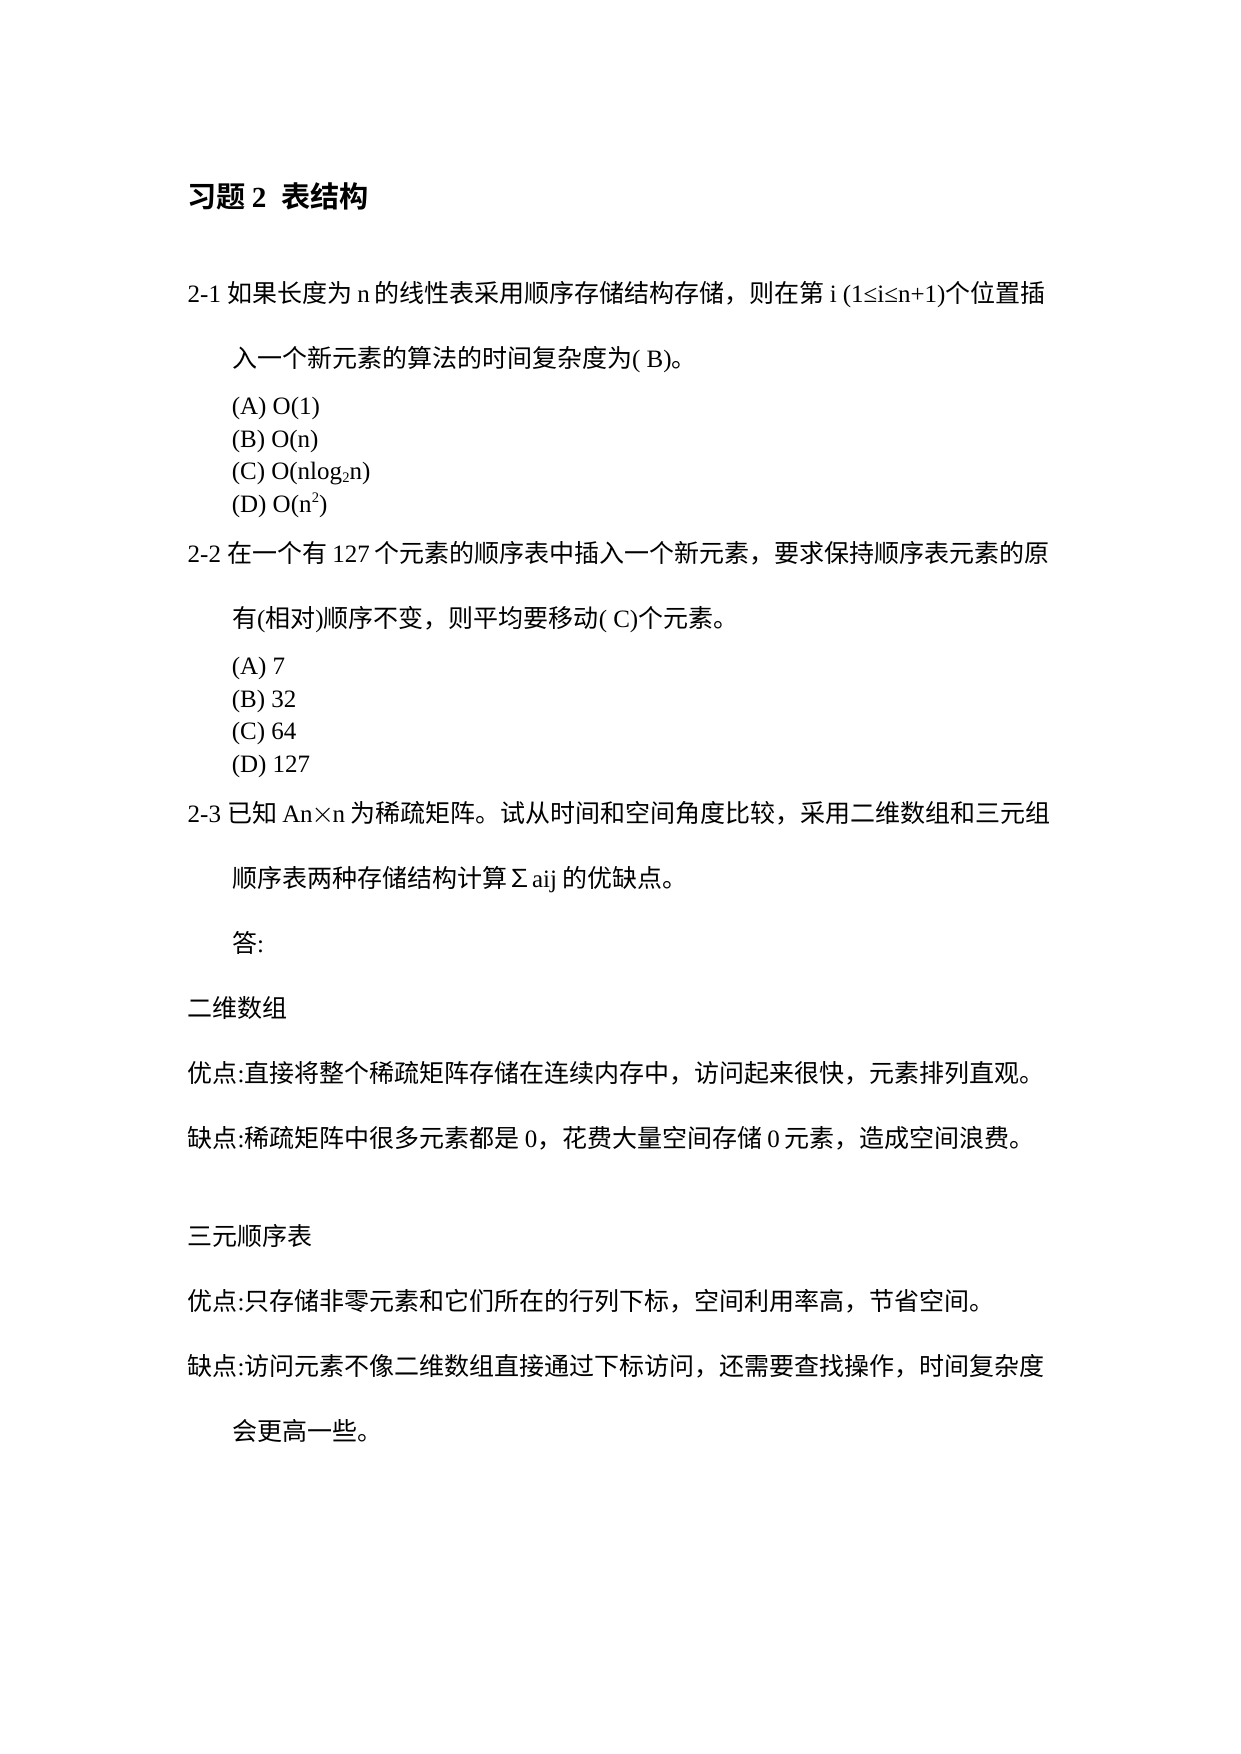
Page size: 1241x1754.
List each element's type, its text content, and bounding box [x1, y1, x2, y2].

text 三元顺序表 [187, 1202, 1053, 1267]
text (C) 64 [232, 714, 1053, 747]
text (B) O(n) [232, 422, 1053, 454]
text 2-2 在一个有127个元素的顺序表中插入一个新元素，要求保持顺序表元素的原有(相对)顺序不变，则平均要移动( C)个元素。 [187, 519, 1053, 649]
text (D) 127 [232, 747, 1053, 779]
text 优点:只存储非零元素和它们所在的行列下标，空间利用率高，节省空间。 [187, 1267, 1053, 1332]
text 二维数组 [187, 974, 1053, 1039]
text (B) 32 [232, 682, 1053, 714]
text 缺点:稀疏矩阵中很多元素都是0，花费大量空间存储0元素，造成空间浪费。 [187, 1104, 1053, 1169]
subtitle 习题2 表结构 [187, 162, 1053, 227]
text 答: [187, 909, 1053, 974]
text (C) O(nlog2n) [232, 454, 1053, 487]
text 优点:直接将整个稀疏矩阵存储在连续内存中，访问起来很快，元素排列直观。 [187, 1039, 1053, 1104]
text (D) O(n2) [232, 487, 1053, 519]
text (A) 7 [232, 649, 1053, 682]
text (A) O(1) [232, 389, 1053, 422]
text 2-1 如果长度为n的线性表采用顺序存储结构存储，则在第i (1≤i≤n+1)个位置插入一个新元素的算法的时间复杂度为( B)。 [187, 259, 1053, 389]
text 2-3 已知Ann为稀疏矩阵。试从时间和空间角度比较，采用二维数组和三元组顺序表两种存储结构计算∑aij的优缺点。 [187, 779, 1053, 909]
text 缺点:访问元素不像二维数组直接通过下标访问，还需要查找操作，时间复杂度会更高一些。 [187, 1332, 1053, 1462]
